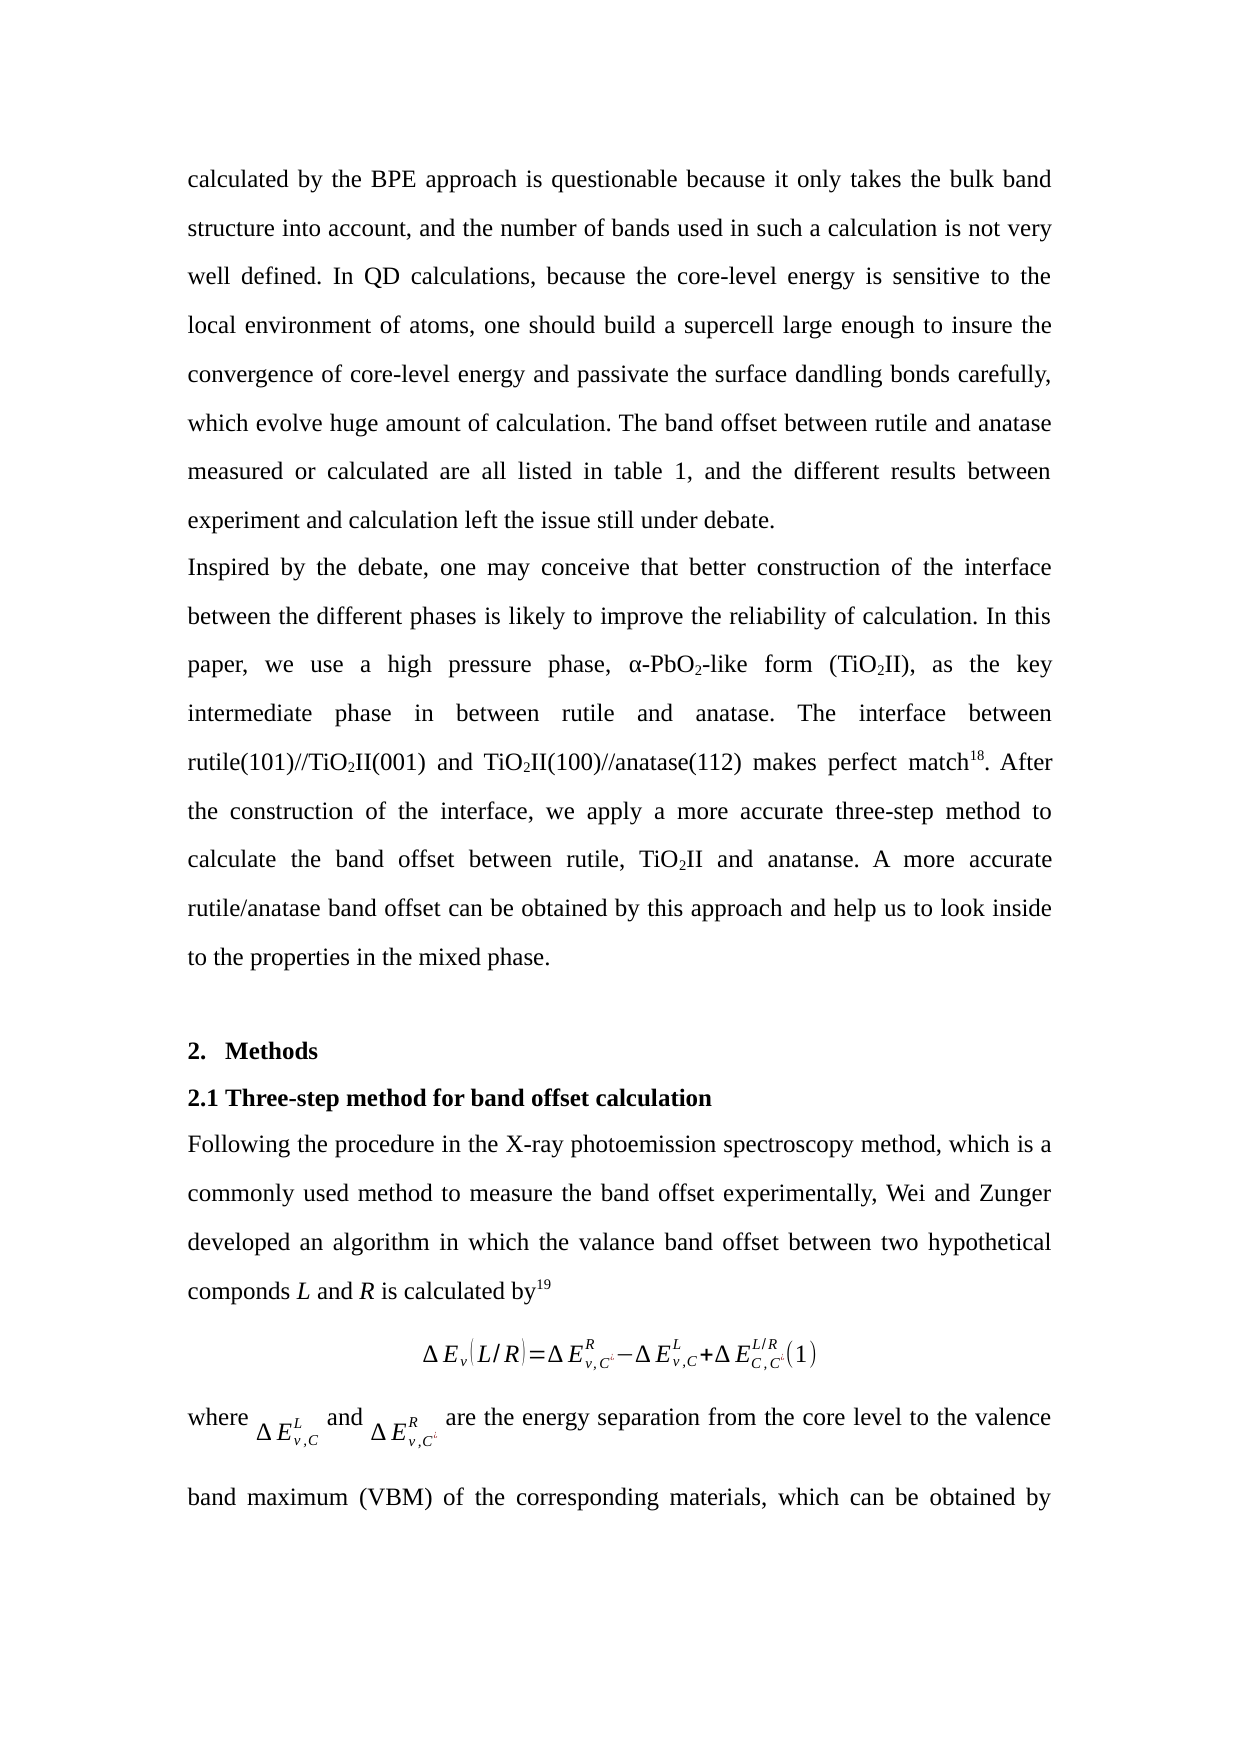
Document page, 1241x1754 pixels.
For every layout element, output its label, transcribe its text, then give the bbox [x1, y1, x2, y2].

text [187, 162, 1053, 536]
list Three-step method for band offset calculation [187, 1081, 1053, 1113]
list Methods [187, 1034, 1053, 1066]
text Inspired by the debate, one may conceive that better construction of the interface between the different phases is likely to improve the reliability of calculation. In this paper, we use a high pressure phase, α-PbO2-like form (TiO2II), as the key intermediate phase in between rutile and anatase. The interface between rutile(101)//TiO2II(001) and TiO2II(100)//anatase(112) makes perfect match18. After the construction of the interface, we apply a more accurate three-step method to calculate the band offset between rutile, TiO2II and anatanse. A more accurate rutile/anatase band offset can be obtained by this approach and help us to look inside to the properties in the mixed phase. [187, 550, 1053, 973]
text Following the procedure in the X-ray photoemission spectroscopy method, which is a commonly used method to measure the band offset experimentally, Wei and Zunger developed an algorithm in which the valance band offset between two hypothetical componds L and R is calculated by19 [187, 1128, 1053, 1306]
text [187, 1399, 1053, 1513]
